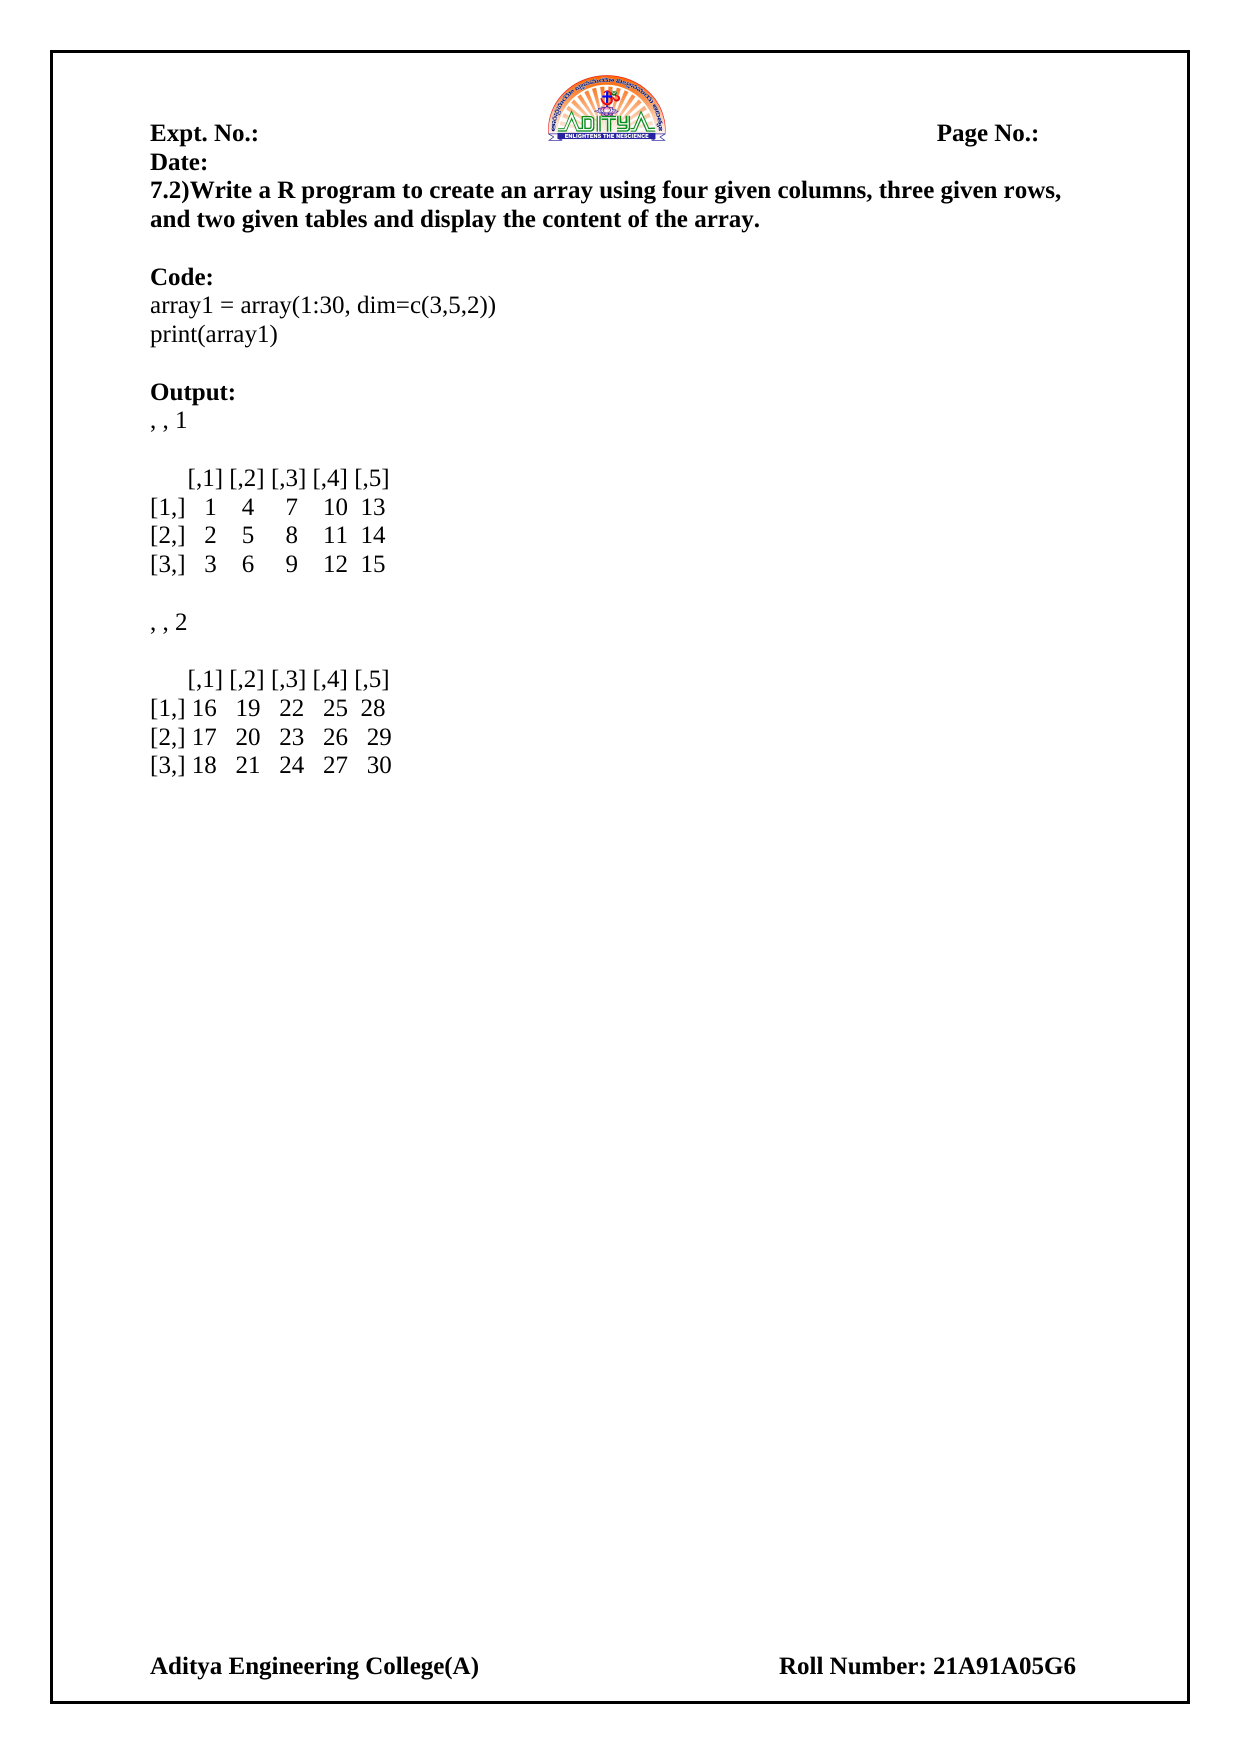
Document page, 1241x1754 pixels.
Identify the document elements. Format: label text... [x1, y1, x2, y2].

text 7.2)Write a R program to create an array using four given columns, three given rows, and two given tables and display the content of the array. [150, 176, 1090, 233]
text array1 = array(1:30, dim=c(3,5,2)) [150, 291, 1090, 319]
text , , 2 [150, 607, 1090, 636]
text Output: [150, 377, 1090, 406]
text [1,] 1 4 7 10 13 [150, 492, 1090, 521]
text [3,] 3 6 9 12 15 [150, 549, 1090, 578]
text [1,] 16 19 22 25 28 [150, 693, 1090, 722]
picture [546, 73, 668, 142]
text [2,] 17 20 23 26 29 [150, 722, 1090, 751]
text print(array1) [150, 319, 1090, 348]
text Code: [150, 262, 1090, 291]
text [,1] [,2] [,3] [,4] [,5] [150, 463, 1090, 492]
text [,1] [,2] [,3] [,4] [,5] [150, 664, 1090, 693]
text , , 1 [150, 406, 1090, 434]
text [2,] 2 5 8 11 14 [150, 521, 1090, 549]
text [3,] 18 21 24 27 30 [150, 751, 1090, 779]
